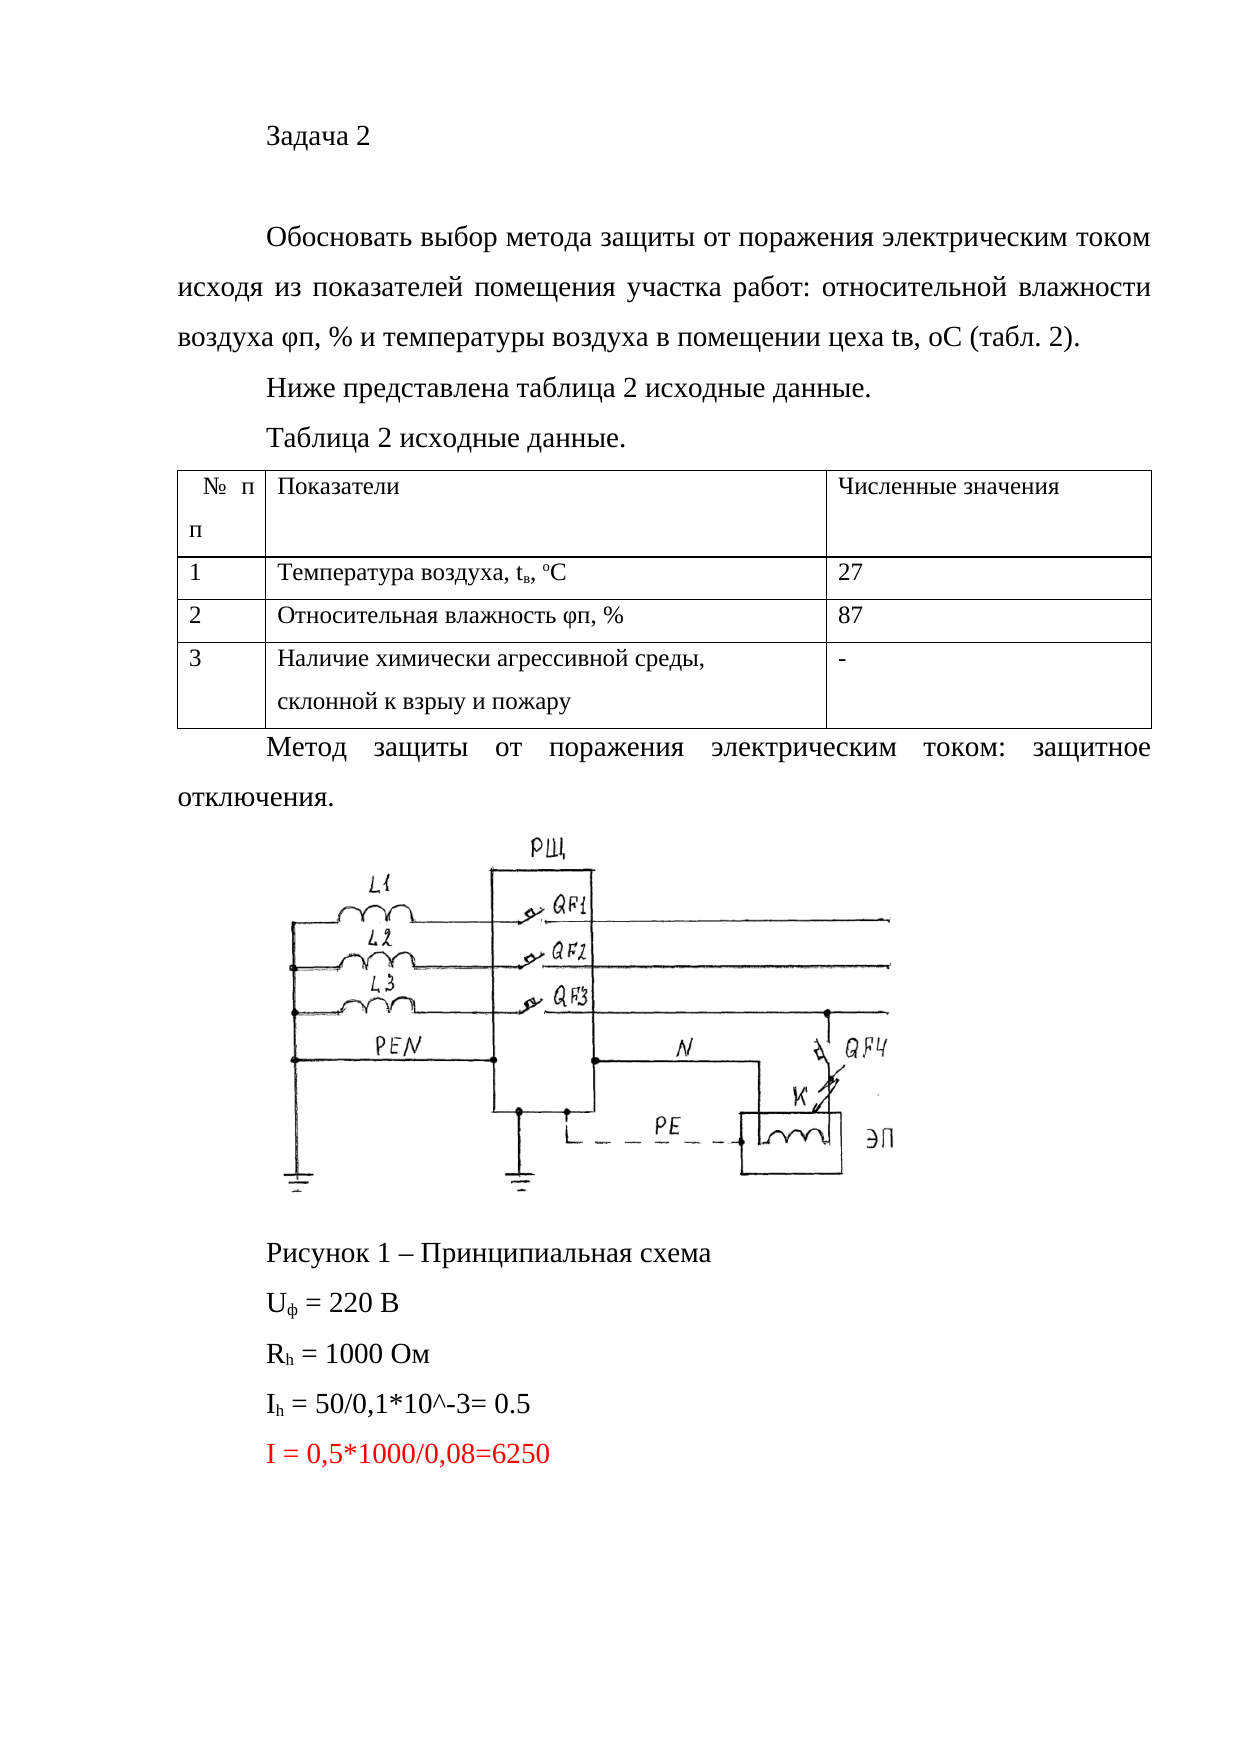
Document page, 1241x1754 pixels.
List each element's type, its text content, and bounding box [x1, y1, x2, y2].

text Рисунок 1 – Принципиальная схема [177, 1235, 1152, 1269]
table_header № п п [178, 471, 265, 556]
text Обосновать выбор метода защиты от поражения электрическим током исходя из показателей помещения участка работ: относительной влажности воздуха φп, % и температуры воздуха в помещении цеха tв, оС (табл. 2). [177, 219, 1152, 353]
table_cell 27 [827, 558, 1151, 599]
table_header Показатели [266, 471, 826, 556]
text Задача 2 [177, 118, 1152, 152]
table_cell 1 [178, 558, 265, 599]
table_cell 87 [827, 600, 1151, 642]
list Ниже представлена таблица 2 исходные данные. [177, 370, 1152, 403]
list Таблица 2 исходные данные. [177, 420, 1152, 453]
text Ih = 50/0,1*10^-3= 0.5 [177, 1386, 1152, 1420]
text Метод защиты от поражения электрическим током: защитное отключения. [177, 729, 1152, 813]
picture [265, 830, 920, 1222]
table_cell Наличие химически агрессивной среды, склонной к взрыу и пожару [266, 643, 826, 728]
table_cell 2 [178, 600, 265, 642]
table_header Численные значения [827, 471, 1151, 556]
text Rh = 1000 Ом [177, 1336, 1152, 1369]
text Uф = 220 В [177, 1286, 1152, 1319]
table_cell Относительная влажность φп, % [266, 600, 826, 642]
table_cell Температура воздуха, tв, оС [266, 558, 826, 599]
text I = 0,5*1000/0,08=6250 [177, 1437, 1152, 1470]
table_cell 3 [178, 643, 265, 728]
table_cell - [827, 643, 1151, 728]
